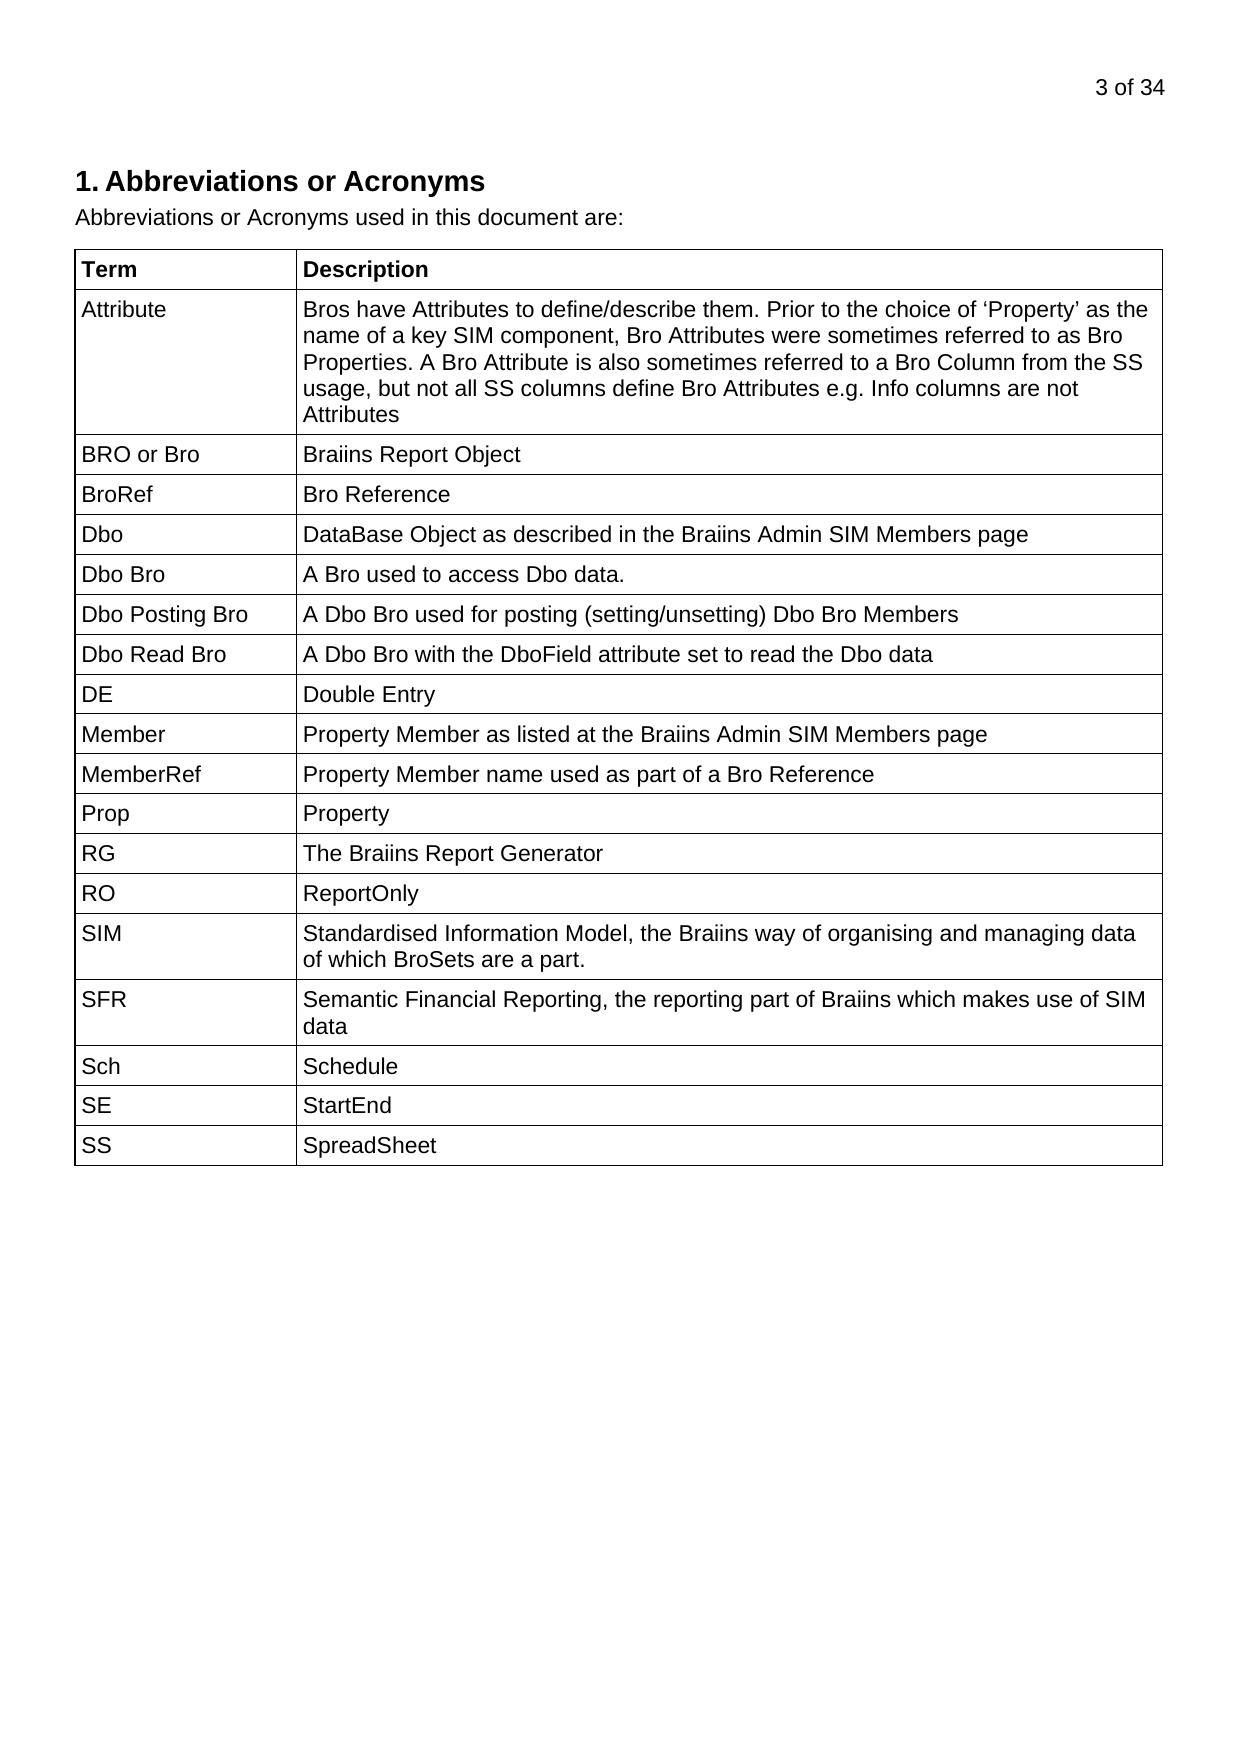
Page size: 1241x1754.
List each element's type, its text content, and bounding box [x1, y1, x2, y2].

table_cell A Dbo Bro with the DboField attribute set to read the Dbo data [297, 635, 1162, 673]
table_cell A Dbo Bro used for posting (setting/unsetting) Dbo Bro Members [297, 595, 1162, 633]
table_cell Property Member name used as part of a Bro Reference [297, 754, 1162, 793]
table_cell SFR [76, 980, 296, 1045]
table_cell Dbo Read Bro [76, 635, 296, 673]
table_cell Dbo Bro [76, 555, 296, 594]
table_cell A Bro used to access Dbo data. [297, 555, 1162, 594]
table_cell DE [76, 675, 296, 713]
table_cell Member [76, 714, 296, 753]
table_cell BroRef [76, 475, 296, 514]
table_cell Dbo Posting Bro [76, 595, 296, 633]
table_cell Schedule [297, 1046, 1162, 1085]
table_cell Prop [76, 794, 296, 833]
table_cell Bros have Attributes to define/describe them. Prior to the choice of ‘Property’ as the name of a key SIM component, Bro Attributes were sometimes referred to as Bro Properties. A Bro Attribute is also sometimes referred to a Bro Column from the SS usage, but not all SS columns define Bro Attributes e.g. Info columns are not Attributes [297, 290, 1162, 434]
table_cell Dbo [76, 515, 296, 554]
subtitle Abbreviations or Acronyms [75, 164, 1165, 197]
table_cell Property Member as listed at the Braiins Admin SIM Members page [297, 714, 1162, 753]
table_cell MemberRef [76, 754, 296, 793]
table_header Description [297, 250, 1162, 289]
table_cell The Braiins Report Generator [297, 834, 1162, 873]
table_cell Attribute [76, 290, 296, 434]
table_cell RO [76, 874, 296, 913]
table_cell SIM [76, 914, 296, 979]
table_cell SS [76, 1126, 296, 1165]
text Abbreviations or Acronyms used in this document are: [75, 204, 1165, 230]
table_cell SE [76, 1086, 296, 1125]
table_cell SpreadSheet [297, 1126, 1162, 1165]
table_cell BRO or Bro [76, 435, 296, 474]
table_cell Bro Reference [297, 475, 1162, 514]
table_cell Semantic Financial Reporting, the reporting part of Braiins which makes use of SIM data [297, 980, 1162, 1045]
table_cell Double Entry [297, 675, 1162, 713]
table_cell Property [297, 794, 1162, 833]
table_cell Sch [76, 1046, 296, 1085]
table_cell DataBase Object as described in the Braiins Admin SIM Members page [297, 515, 1162, 554]
table_cell StartEnd [297, 1086, 1162, 1125]
table_cell Standardised Information Model, the Braiins way of organising and managing data of which BroSets are a part. [297, 914, 1162, 979]
table_header Term [76, 250, 296, 289]
table_cell ReportOnly [297, 874, 1162, 913]
table_cell Braiins Report Object [297, 435, 1162, 474]
table_cell RG [76, 834, 296, 873]
